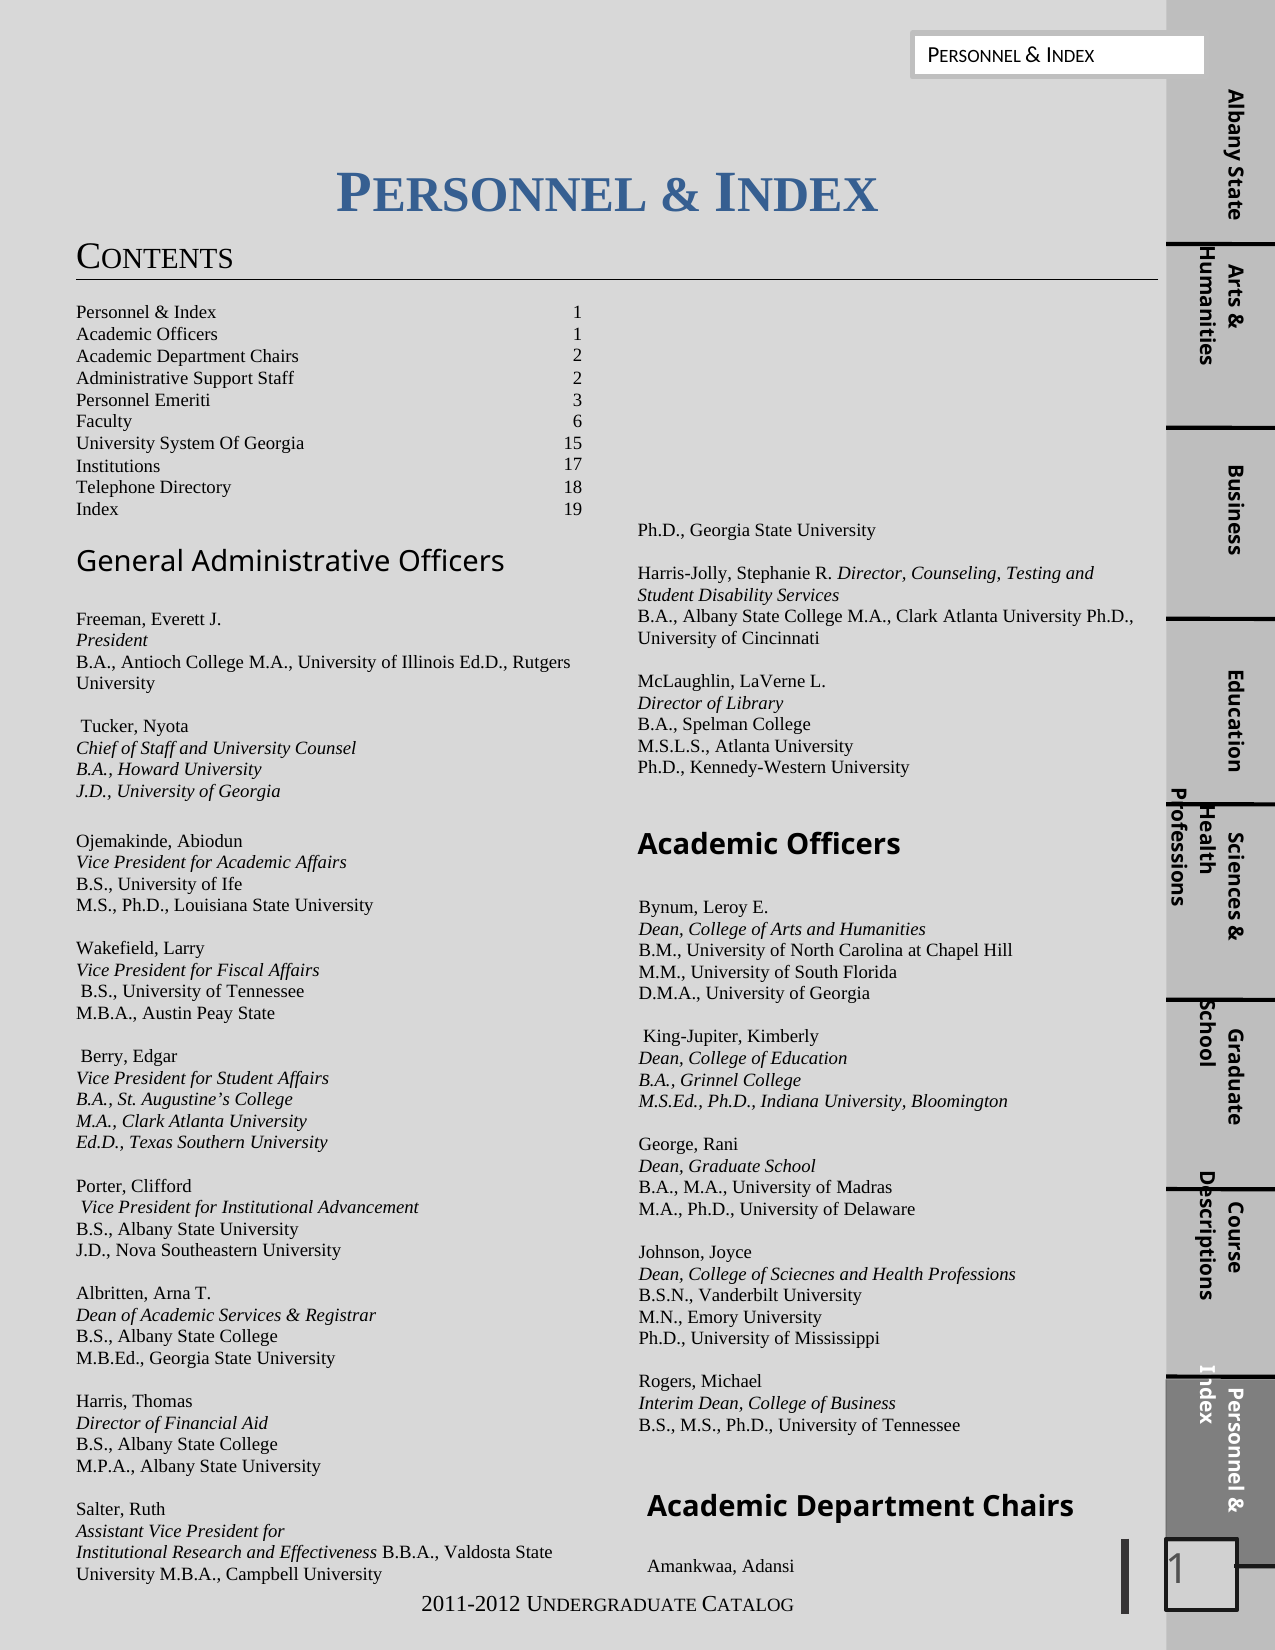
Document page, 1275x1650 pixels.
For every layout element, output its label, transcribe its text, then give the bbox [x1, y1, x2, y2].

text Albritten, Arna T. [76, 1282, 580, 1304]
text Rogers, Michael [638, 1370, 1142, 1392]
text D.M.A., University of Georgia [638, 982, 1142, 1004]
text B.A., M.A., University of Madras [638, 1176, 1142, 1198]
text Harris, Thomas [76, 1390, 580, 1412]
text Interim Dean, College of Business [638, 1392, 1142, 1413]
text M.B.A., Austin Peay State [76, 1002, 580, 1023]
text Chief of Staff and University Counsel [76, 737, 580, 758]
text B.A., Grinnel College [638, 1068, 1142, 1090]
text Institutional Research and Effectiveness B.B.A., Valdosta State University M.B.A., Campbell University [76, 1541, 580, 1584]
text Administrative Support Staff 2 [76, 367, 1144, 388]
text CONTENTS [76, 234, 1158, 279]
text Vice President for Student Affairs [76, 1067, 580, 1088]
text Ed.D., Texas Southern University [76, 1131, 580, 1153]
text Dean, College of Sciecnes and Health Professions [638, 1263, 1142, 1284]
text B.A., Spelman College [637, 713, 1142, 735]
text Vice President for Fiscal Affairs [76, 959, 580, 980]
text B.S., Albany State College [76, 1325, 580, 1347]
text M.S.L.S., Atlanta University [637, 735, 1142, 756]
text M.A., Ph.D., University of Delaware [638, 1198, 1142, 1219]
text King-Jupiter, Kimberly [638, 1025, 1142, 1047]
text Director of Library [637, 692, 1142, 713]
text General Administrative Officers [76, 541, 582, 580]
text M.A., Clark Atlanta University [76, 1110, 580, 1131]
text Dean of Academic Services & Registrar [76, 1304, 580, 1325]
text Berry, Edgar [76, 1045, 580, 1067]
text Telephone Directory 18 [76, 476, 1144, 498]
subtitle Academic Department Chairs [647, 1483, 1158, 1525]
text Institutions 17 [76, 453, 1144, 476]
text B.A., Antioch College M.A., University of Illinois Ed.D., Rutgers University [76, 651, 580, 694]
text University System Of Georgia 15 [76, 432, 1144, 453]
text Director of Financial Aid [76, 1412, 580, 1433]
text Salter, Ruth [76, 1498, 580, 1519]
text Personnel Emeriti 3 [76, 388, 1144, 410]
text Personnel & Index 1 [76, 301, 1144, 323]
text M.B.Ed., Georgia State University [76, 1347, 580, 1368]
text George, Rani [638, 1133, 1142, 1155]
text Assistant Vice President for [76, 1519, 580, 1541]
text Amankwaa, Adansi [647, 1555, 1134, 1577]
text Wakefield, Larry [76, 937, 580, 959]
text Vice President for Academic Affairs [76, 851, 580, 873]
text Index 19 [76, 498, 1144, 519]
text McLaughlin, LaVerne L. [637, 670, 1142, 692]
text Bynum, Leroy E. [638, 896, 1142, 918]
text B.S., Albany State University [76, 1218, 580, 1239]
text Freeman, Everett J. [76, 607, 580, 629]
text Dean, College of Arts and Humanities [638, 918, 1142, 939]
text M.N., Emory University [638, 1306, 1142, 1327]
text B.M., University of North Carolina at Chapel Hill [638, 939, 1142, 961]
text B.S.N., Vanderbilt University [638, 1284, 1142, 1306]
text B.A., Howard University [76, 758, 580, 780]
text Faculty 6 [76, 410, 1144, 432]
text B.A., Albany State College M.A., Clark Atlanta University Ph.D., University of Cincinnati [637, 605, 1142, 648]
text Academic Department Chairs 2 [76, 344, 1144, 367]
text B.S., University of Tennessee [76, 980, 580, 1002]
text Ph.D., Kennedy-Western University [637, 756, 1142, 778]
text Academic Officers 1 [76, 323, 1144, 344]
text Dean, Graduate School [638, 1155, 1142, 1176]
text J.D., Nova Southeastern University [76, 1239, 580, 1261]
text M.S.Ed., Ph.D., Indiana University, Bloomington [638, 1090, 1142, 1112]
text M.S., Ph.D., Louisiana State University [76, 894, 580, 916]
text M.M., University of South Florida [638, 961, 1142, 982]
text Ojemakinde, Abiodun [76, 829, 580, 851]
text Harris-Jolly, Stephanie R. Director, Counseling, Testing and Student Disability Services [637, 562, 1142, 605]
text B.S., University of Ife [76, 873, 580, 894]
text J.D., University of Georgia [76, 780, 580, 801]
text Vice President for Institutional Advancement [76, 1196, 580, 1218]
text B.S., Albany State College [76, 1433, 580, 1455]
subtitle Academic Officers [637, 823, 1158, 863]
text Tucker, Nyota [76, 715, 580, 737]
text President [76, 629, 580, 651]
text B.S., M.S., Ph.D., University of Tennessee [638, 1413, 1142, 1435]
text Ph.D., Georgia State University [637, 519, 1142, 541]
text Johnson, Joyce [638, 1241, 1142, 1263]
subtitle PERSONNEL & INDEX [57, 157, 1158, 224]
text B.A., St. Augustine’s College [76, 1088, 580, 1110]
text Dean, College of Education [638, 1047, 1142, 1068]
text Ph.D., University of Mississippi [638, 1327, 1142, 1349]
text Porter, Clifford [76, 1174, 580, 1196]
text M.P.A., Albany State University [76, 1455, 580, 1476]
